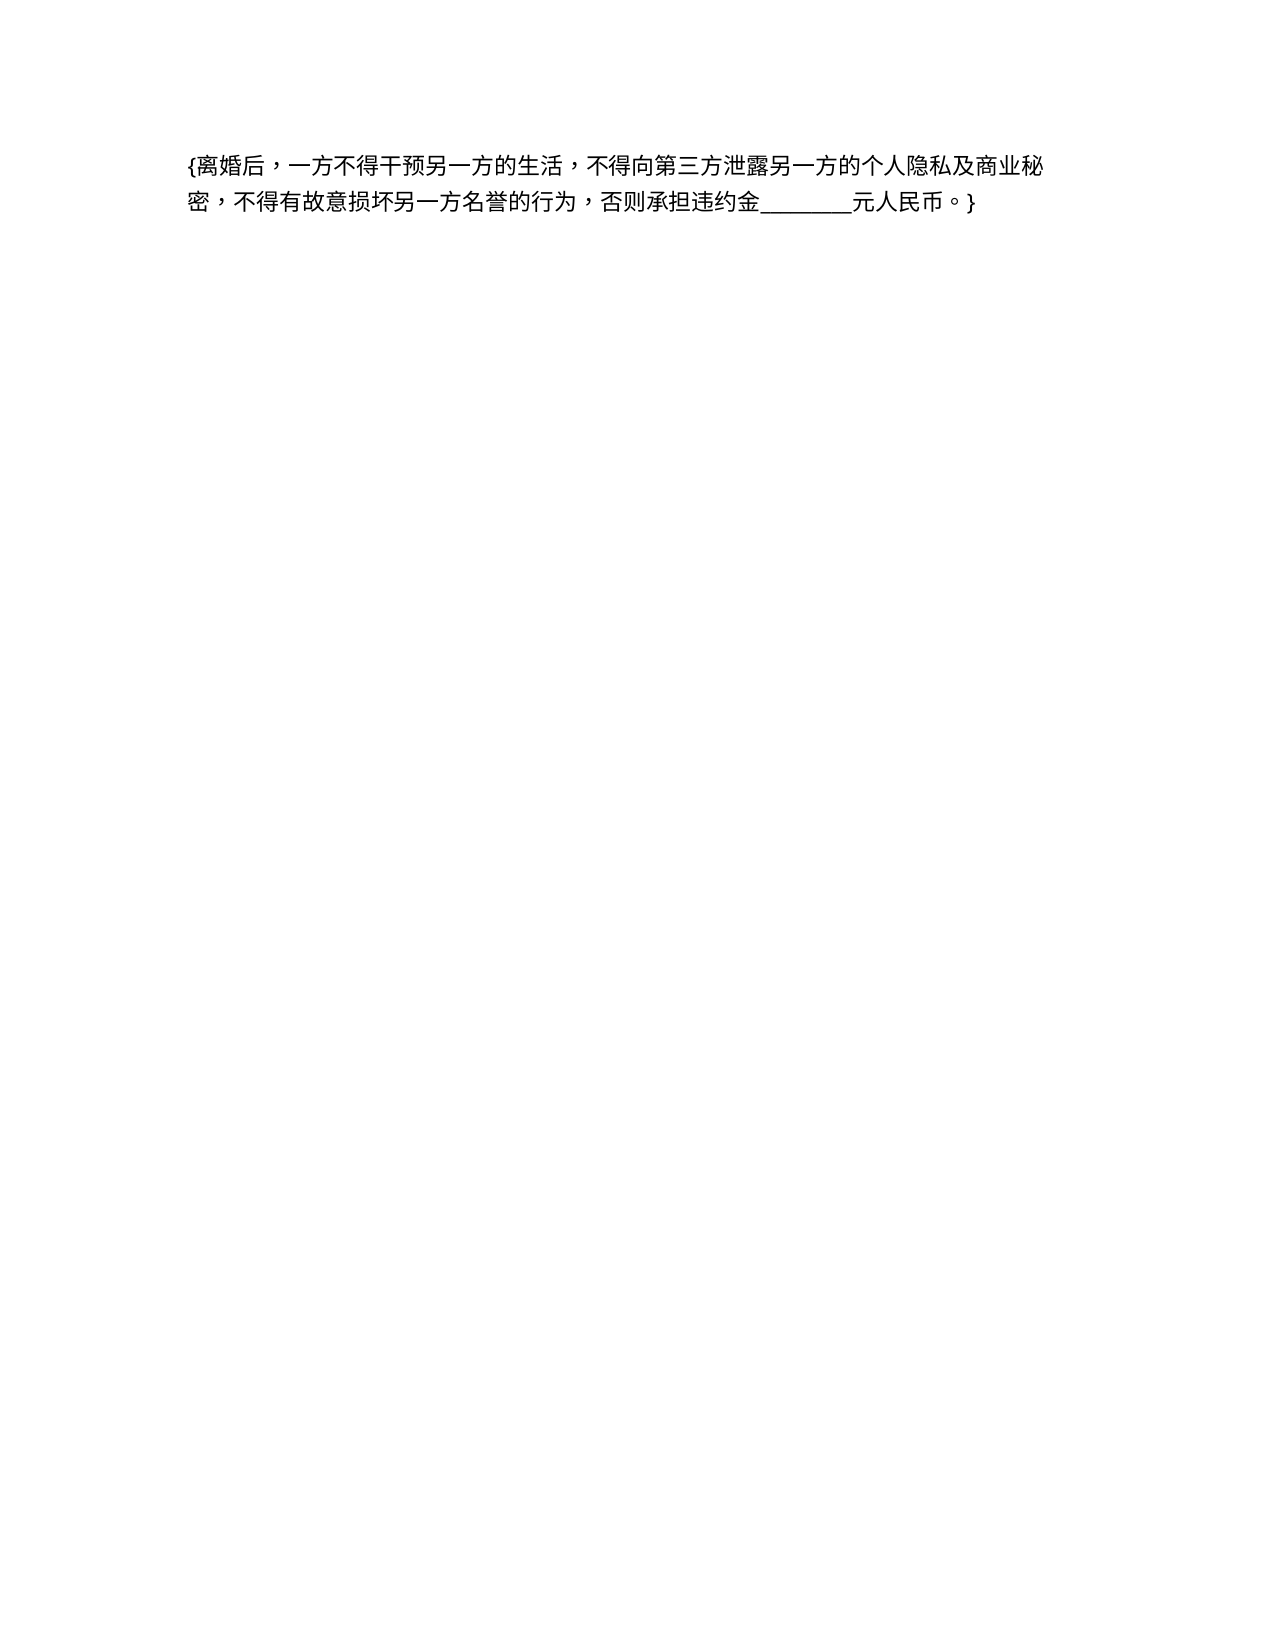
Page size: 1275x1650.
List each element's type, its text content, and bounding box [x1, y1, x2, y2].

text {离婚后，一方不得干预另一方的生活，不得向第三方泄露另一方的个人隐私及商业秘密，不得有故意损坏另一方名誉的行为，否则承担违约金_________元人民币。} [187, 150, 1087, 217]
